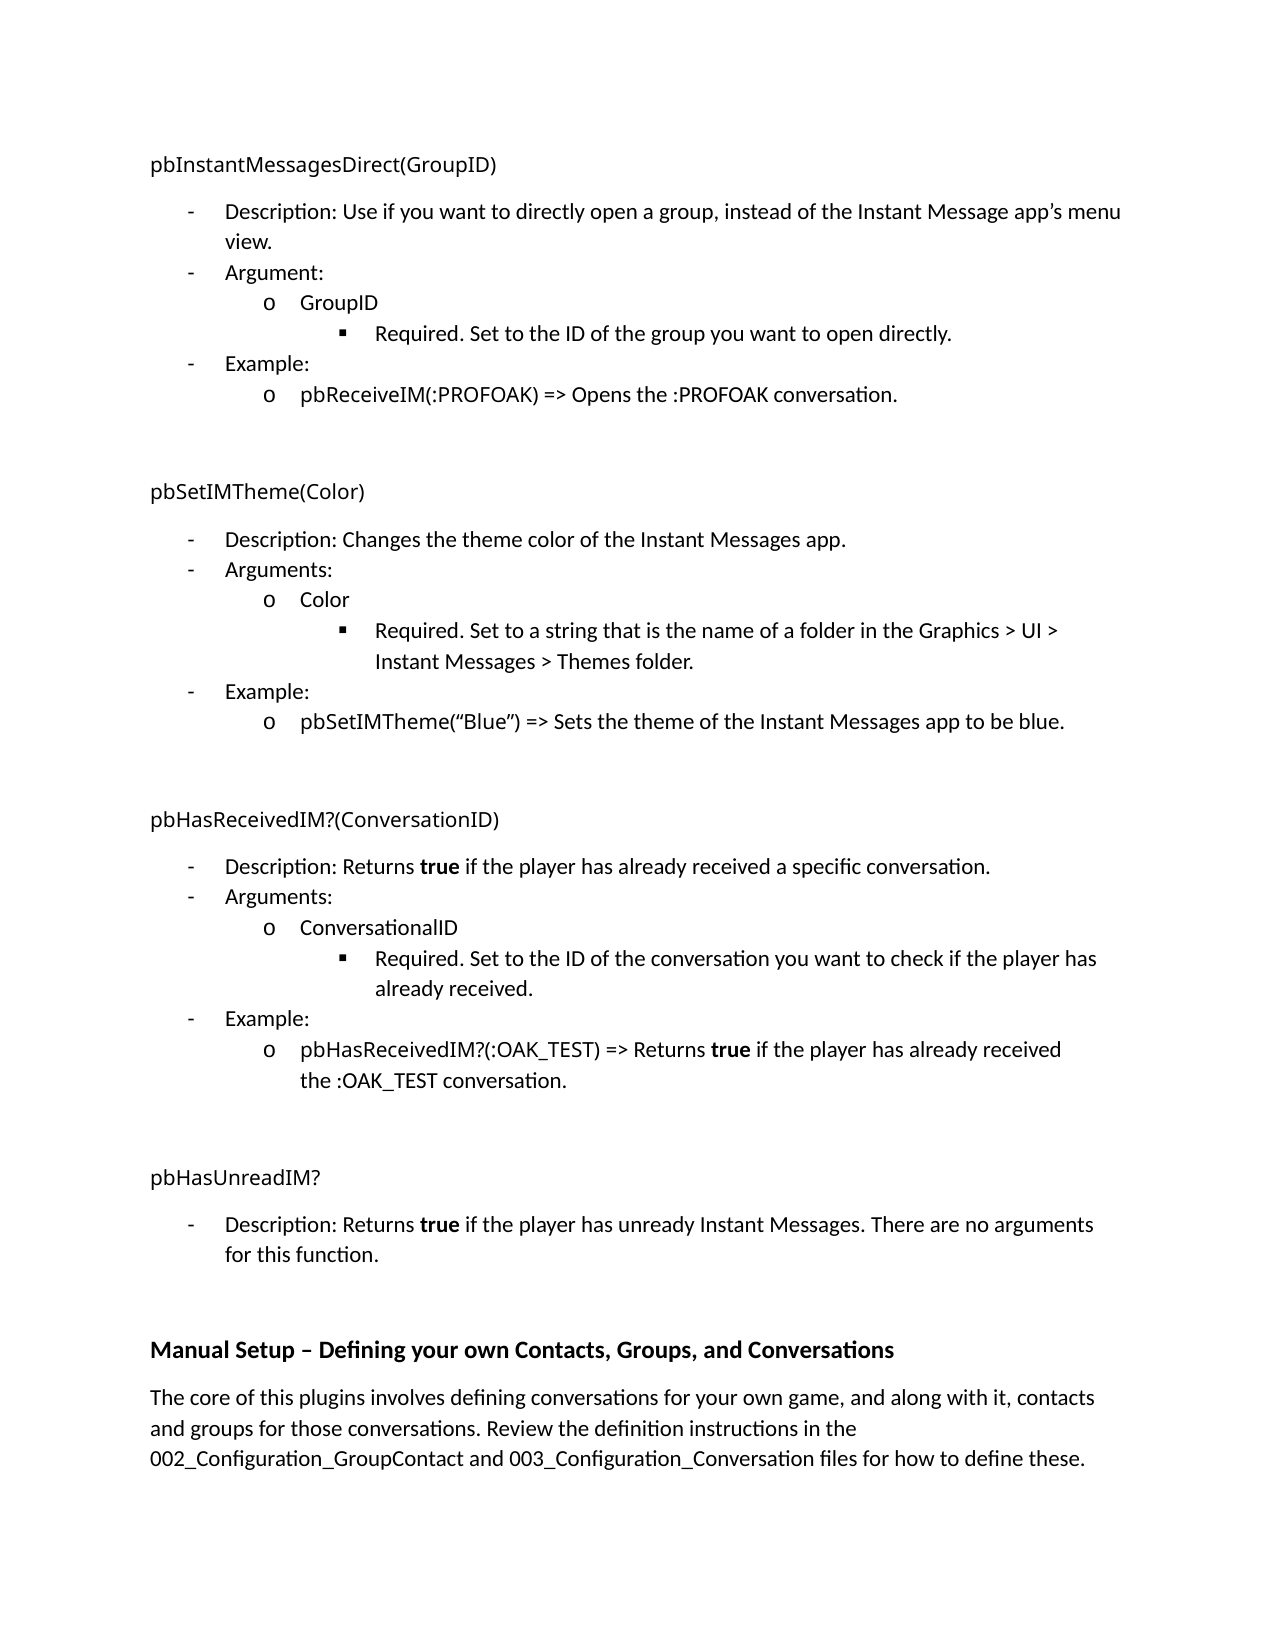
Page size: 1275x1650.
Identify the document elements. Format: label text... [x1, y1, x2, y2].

list pbSetIMTheme(“Blue”) => Sets the theme of the Instant Messages app to be blue. [262, 707, 1125, 736]
list Description: Use if you want to directly open a group, instead of the Instant Message app’s menu view. [187, 197, 1125, 256]
list Description: Returns true if the player has already received a specific conversation. [187, 852, 1125, 880]
list Example: [187, 1004, 1125, 1033]
list Required. Set to the ID of the conversation you want to check if the player has already received. [337, 944, 1125, 1002]
list Example: [187, 349, 1125, 378]
list Color [262, 585, 1125, 614]
list Required. Set to a string that is the name of a folder in the Graphics > UI > Instant Messages > Themes folder. [337, 617, 1125, 675]
list Arguments: [187, 882, 1125, 911]
list pbReceiveIM(:PROFOAK) => Opens the :PROFOAK conversation. [262, 380, 1125, 409]
text The core of this plugins involves defining conversations for your own game, and along with it, contacts and groups for those conversations. Review the definition instructions in the 002_Configuration_GroupContact and 003_Configuration_Conversation files for how to define these. [150, 1383, 1125, 1472]
text pbInstantMessagesDirect(GroupID) [150, 150, 1125, 178]
list pbHasReceivedIM?(:OAK_TEST) => Returns true if the player has already received the :OAK_TEST conversation. [262, 1035, 1125, 1094]
list Example: [187, 677, 1125, 705]
text pbSetIMTheme(Color) [150, 477, 1125, 506]
list Required. Set to the ID of the group you want to open directly. [337, 319, 1125, 347]
list Arguments: [187, 555, 1125, 583]
list Argument: [187, 258, 1125, 286]
list GroupID [262, 288, 1125, 317]
text pbHasUnreadIM? [150, 1163, 1125, 1191]
list Description: Changes the theme color of the Instant Messages app. [187, 525, 1125, 553]
list Description: Returns true if the player has unready Instant Messages. There are no arguments for this function. [187, 1210, 1125, 1268]
text pbHasReceivedIM?(ConversationID) [150, 805, 1125, 833]
list ConversationalID [262, 913, 1125, 942]
text Manual Setup – Defining your own Contacts, Groups, and Conversations [150, 1334, 1125, 1364]
